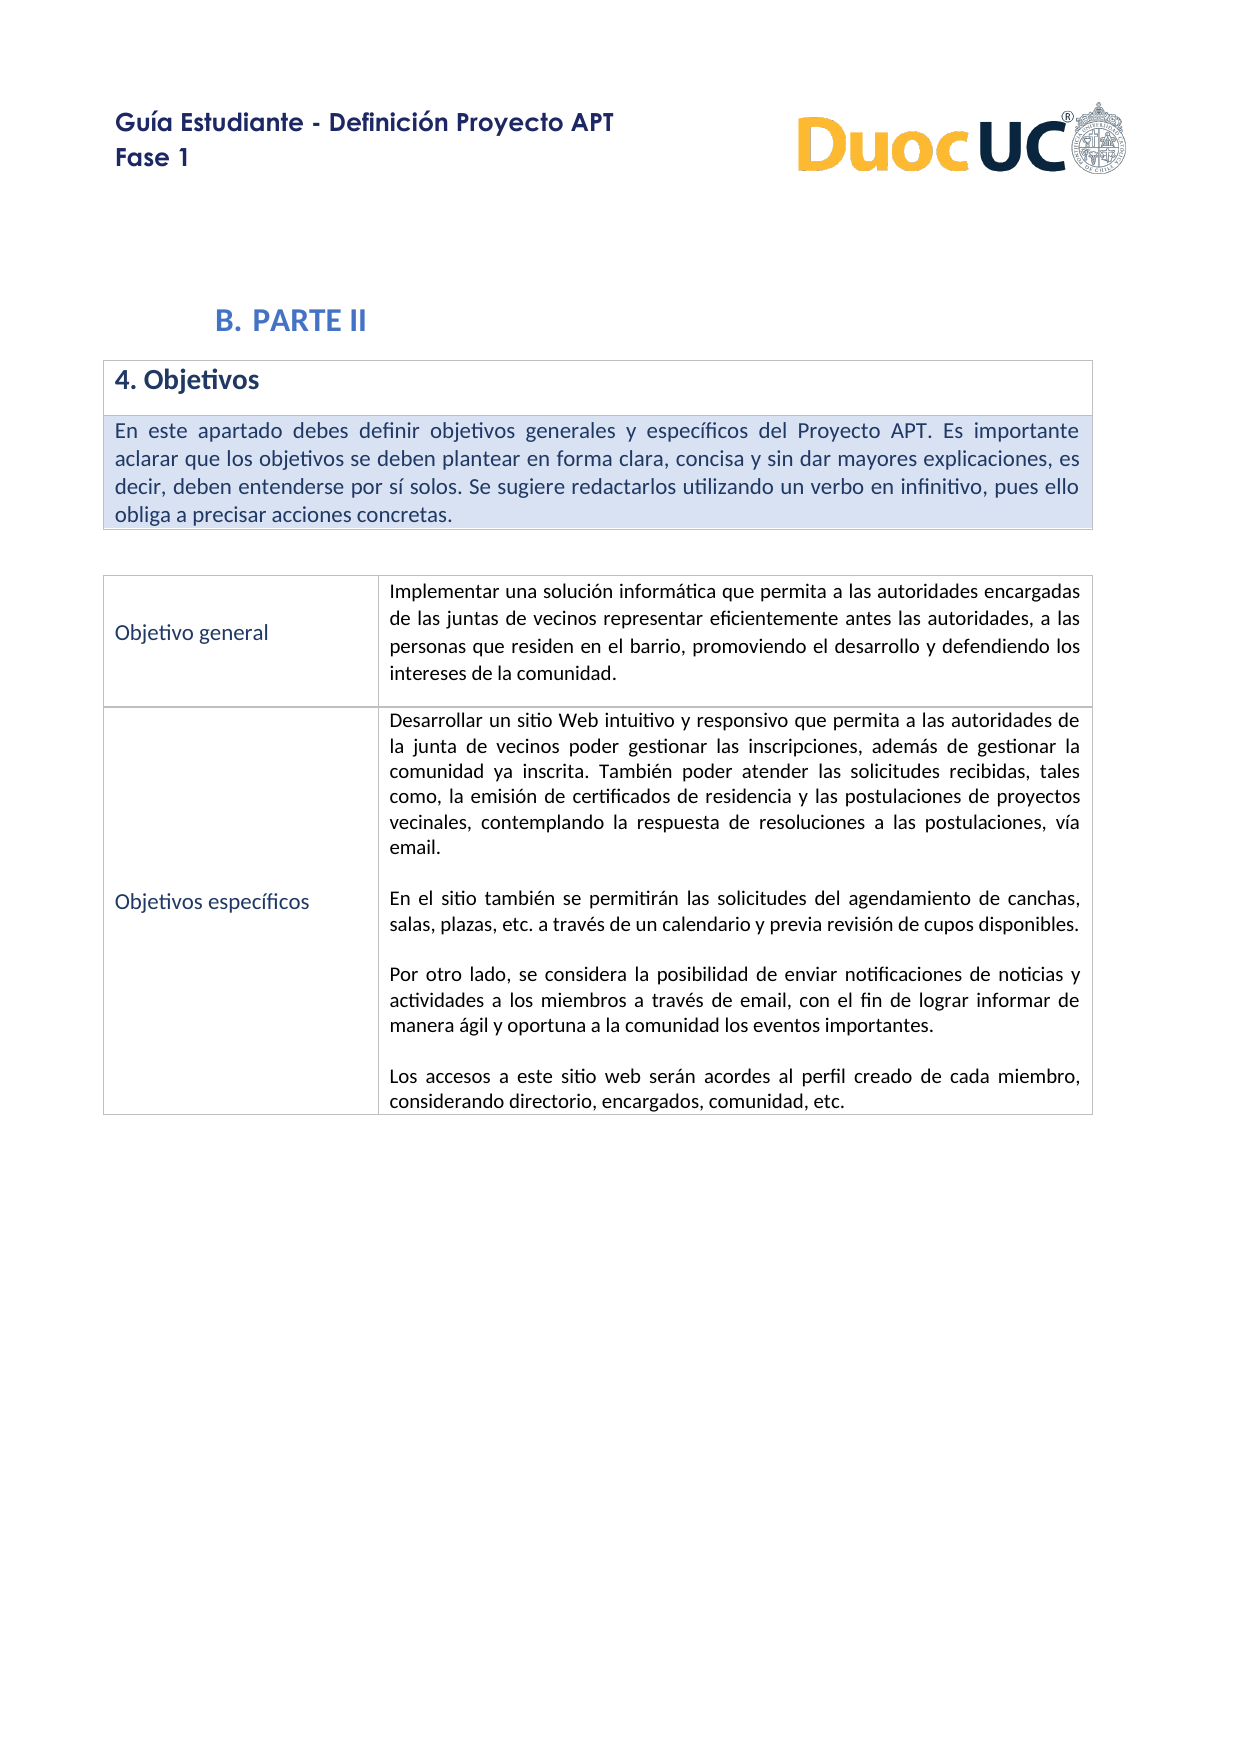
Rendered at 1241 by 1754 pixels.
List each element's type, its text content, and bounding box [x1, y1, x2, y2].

table_header 4. Objetivos [104, 361, 1092, 415]
table_cell Desarrollar un sitio Web intuitivo y responsivo que permita a las autoridades de la junta de vecinos poder gestionar las inscripciones, además de gestionar la comunidad ya inscrita. También poder atender las solicitudes recibidas, tales como, la emisión de certificados de residencia y las postulaciones de proyectos vecinales, contemplando la respuesta de resoluciones a las postulaciones, vía email. En el sitio también se permitirán las solicitudes del agendamiento de canchas, salas, plazas, etc. a través de un calendario y previa revisión de cupos disponibles. Por otro lado, se considera la posibilidad de enviar notificaciones de noticias y actividades a los miembros a través de email, con el fin de lograr informar de manera ágil y oportuna a la comunidad los eventos importantes. Los accesos a este sitio web serán acordes al perfil creado de cada miembro, considerando directorio, encargados, comunidad, etc. [379, 708, 1092, 1114]
table_header Objetivo general [104, 576, 378, 706]
picture [798, 102, 1126, 174]
table_header Implementar una solución informática que permita a las autoridades encargadas de las juntas de vecinos representar eficientemente antes las autoridades, a las personas que residen en el barrio, promoviendo el desarrollo y defendiendo los intereses de la comunidad. [379, 576, 1092, 706]
table_cell En este apartado debes definir objetivos generales y específicos del Proyecto APT. Es importante aclarar que los objetivos se deben plantear en forma clara, concisa y sin dar mayores explicaciones, es decir, deben entenderse por sí solos. Se sugiere redactarlos utilizando un verbo en infinitivo, pues ello obliga a precisar acciones concretas. [104, 416, 1092, 528]
table_cell Objetivos específicos [104, 708, 378, 1114]
list PARTE II [215, 299, 1063, 340]
